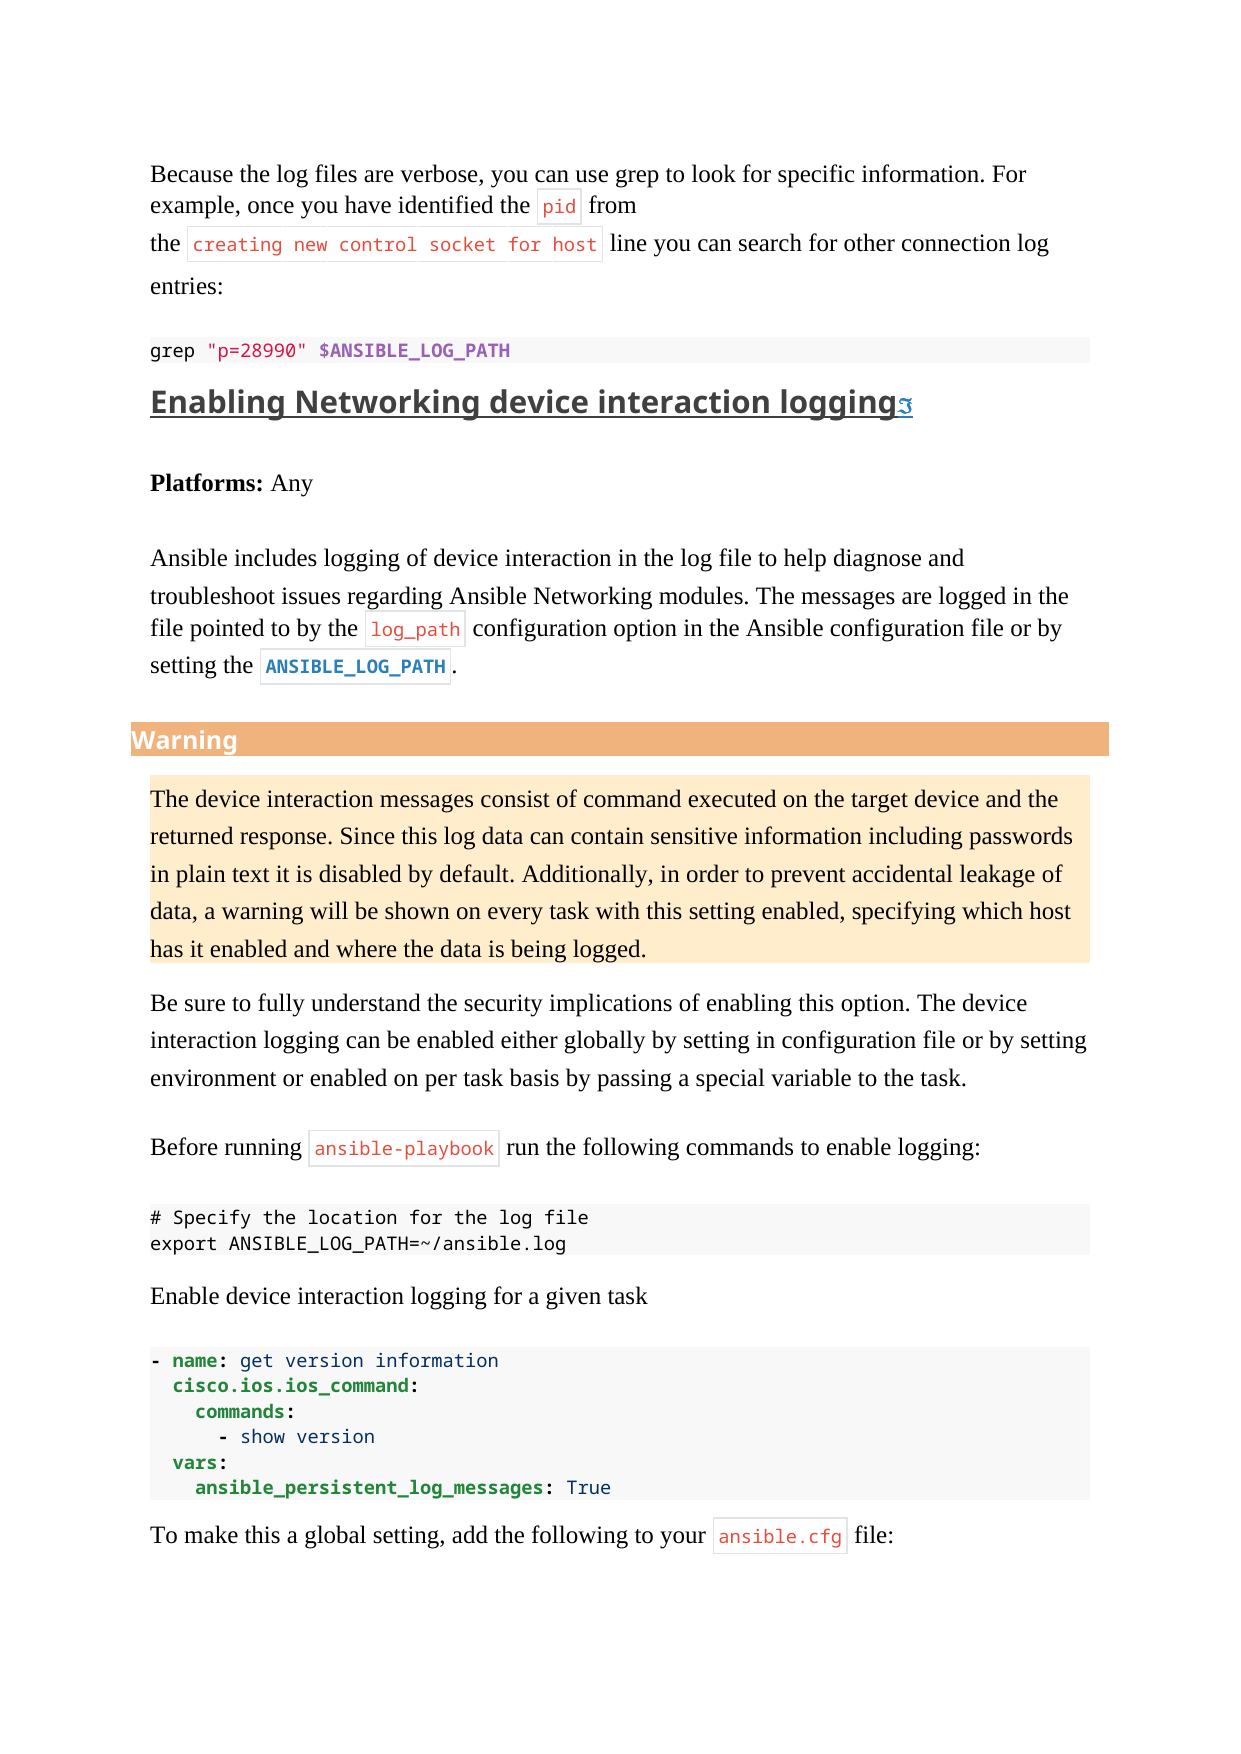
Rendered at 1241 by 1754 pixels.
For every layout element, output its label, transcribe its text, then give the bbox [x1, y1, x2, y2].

text # Specify the location for the log file [150, 1204, 1090, 1230]
text Before running ansible-playbook run the following commands to enable logging: [500, 1129, 1090, 1167]
text - show version [150, 1423, 1090, 1449]
text ansible_persistent_log_messages: True [150, 1474, 1090, 1500]
text To make this a global setting, add the following to your ansible.cfg file: [150, 1517, 713, 1554]
text - name: get version information [150, 1347, 1090, 1372]
text Be sure to fully understand the security implications of enabling this option. The device interaction logging can be enabled either globally by setting in configuration file or by setting environment or enabled on per task basis by passing a special variable to the task. [150, 979, 1090, 1092]
text cisco.ios.ios_command: [150, 1372, 1090, 1398]
text export ANSIBLE_LOG_PATH=~/ansible.log [150, 1230, 1090, 1255]
text Enable device interaction logging for a given task [150, 1272, 1090, 1309]
text Ansible includes logging of device interaction in the log file to help diagnose and troubleshoot issues regarding Ansible Networking modules. The messages are logged in the file pointed to by the log_path configuration option in the Ansible configuration file or by setting the ANSIBLE_LOG_PATH. [150, 535, 1090, 685]
text To make this a global setting, add the following to your ansible.cfg file: [848, 1517, 1090, 1554]
text commands: [150, 1398, 1090, 1423]
text grep "p=28990" $ANSIBLE_LOG_PATH [150, 337, 1090, 363]
text Before running ansible-playbook run the following commands to enable logging: [150, 1129, 499, 1167]
text Warning [131, 722, 1109, 756]
text vars: [150, 1449, 1090, 1474]
text Enabling Networking device interaction logging [150, 380, 1090, 422]
text Because the log files are verbose, you can use grep to look for specific information. For example, once you have identified the pid from the creating new control socket for host line you can search for other connection log entries: [150, 150, 1090, 300]
text Platforms: Any [150, 460, 1090, 497]
text The device interaction messages consist of command executed on the target device and the returned response. Since this log data can contain sensitive information including passwords in plain text it is disabled by default. Additionally, in order to prevent accidental leakage of data, a warning will be shown on every task with this setting enabled, specifying which host has it enabled and where the data is being logged. [150, 775, 1090, 963]
